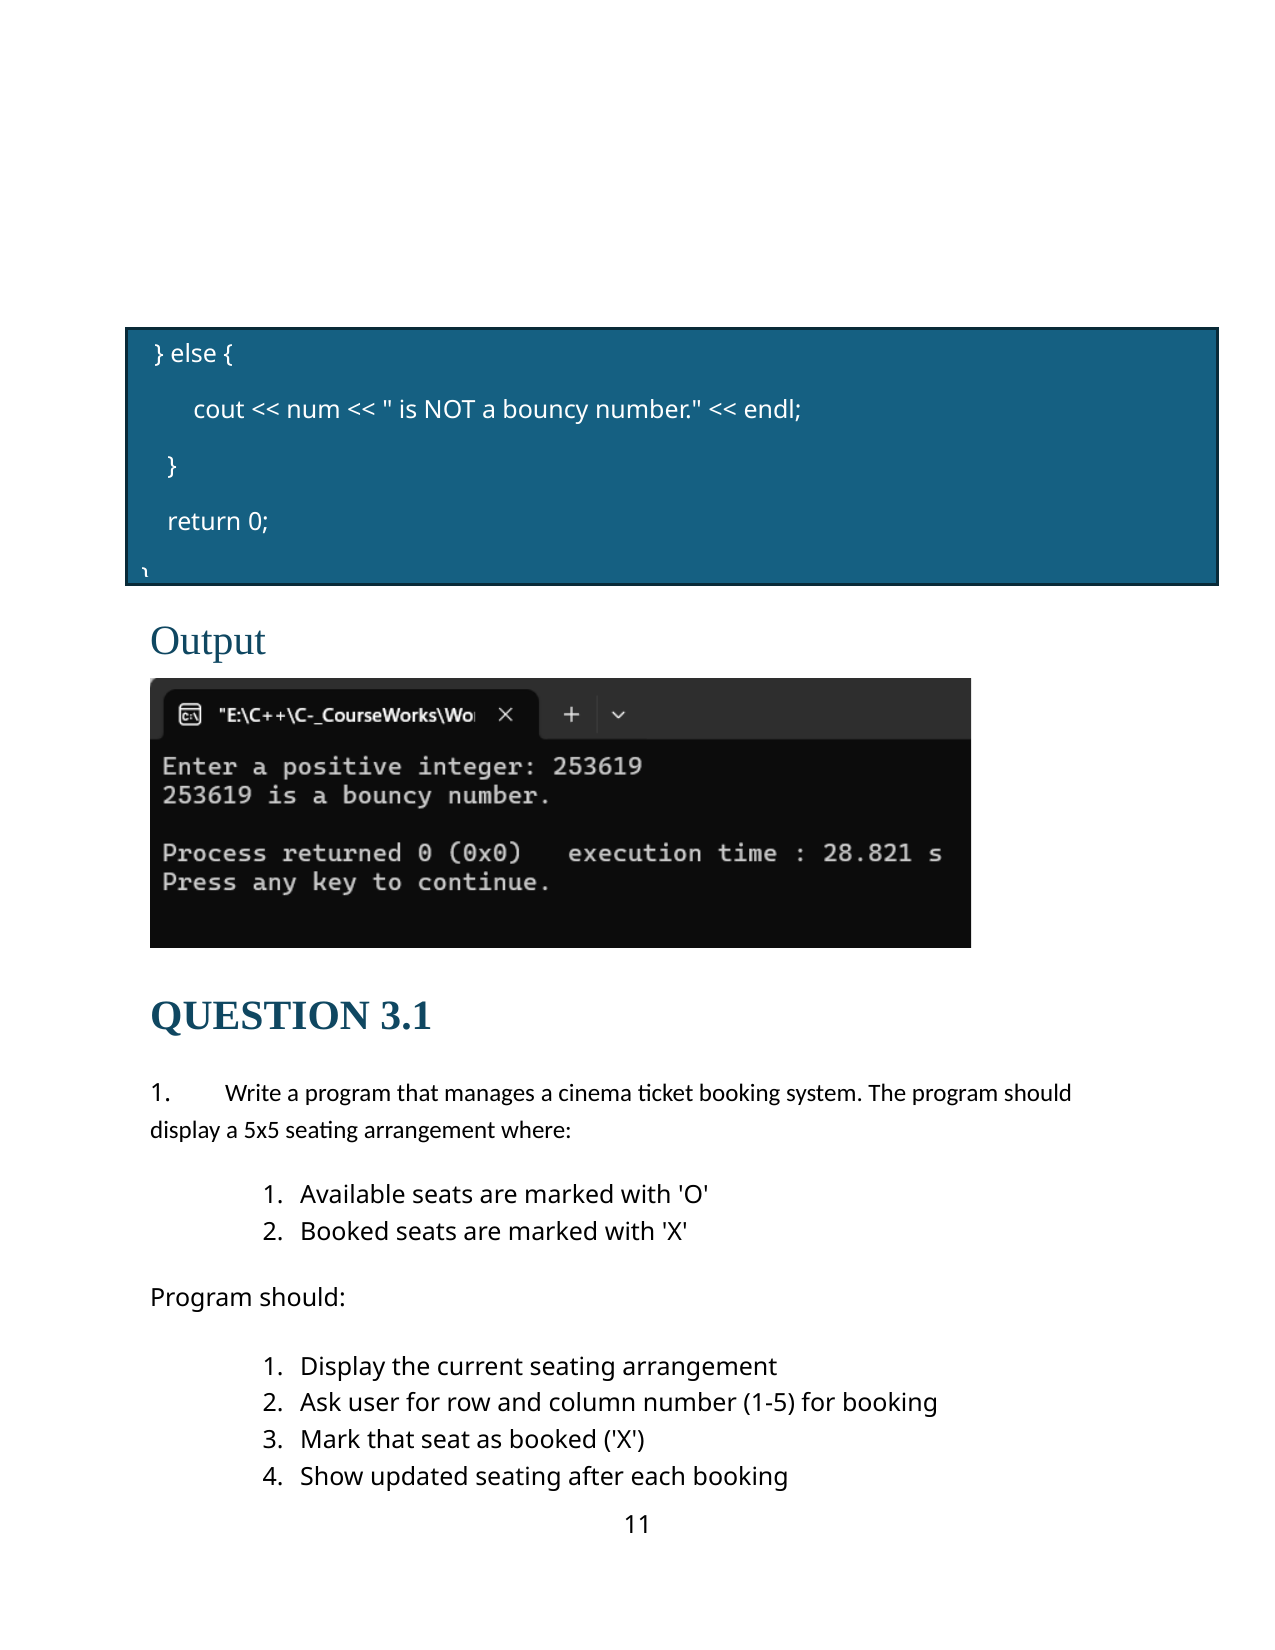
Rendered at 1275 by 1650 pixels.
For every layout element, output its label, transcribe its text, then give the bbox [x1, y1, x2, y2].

picture [150, 678, 972, 948]
list Show updated seating after each booking [262, 1458, 1125, 1493]
subtitle Output [150, 615, 1125, 663]
list Write a program that manages a cinema ticket booking system. The program should display a 5x5 seating arrangement where: [150, 1074, 1125, 1145]
list Display the current seating arrangement [262, 1348, 1125, 1382]
text Program should: [150, 1280, 1125, 1314]
list Ask user for row and column number (1-5) for booking [262, 1385, 1125, 1419]
list Mark that seat as booked ('X') [262, 1422, 1125, 1456]
list Booked seats are marked with 'X' [262, 1214, 1125, 1248]
subtitle QUESTION 3.1 [150, 990, 1125, 1038]
list Available seats are marked with 'O' [262, 1177, 1125, 1211]
